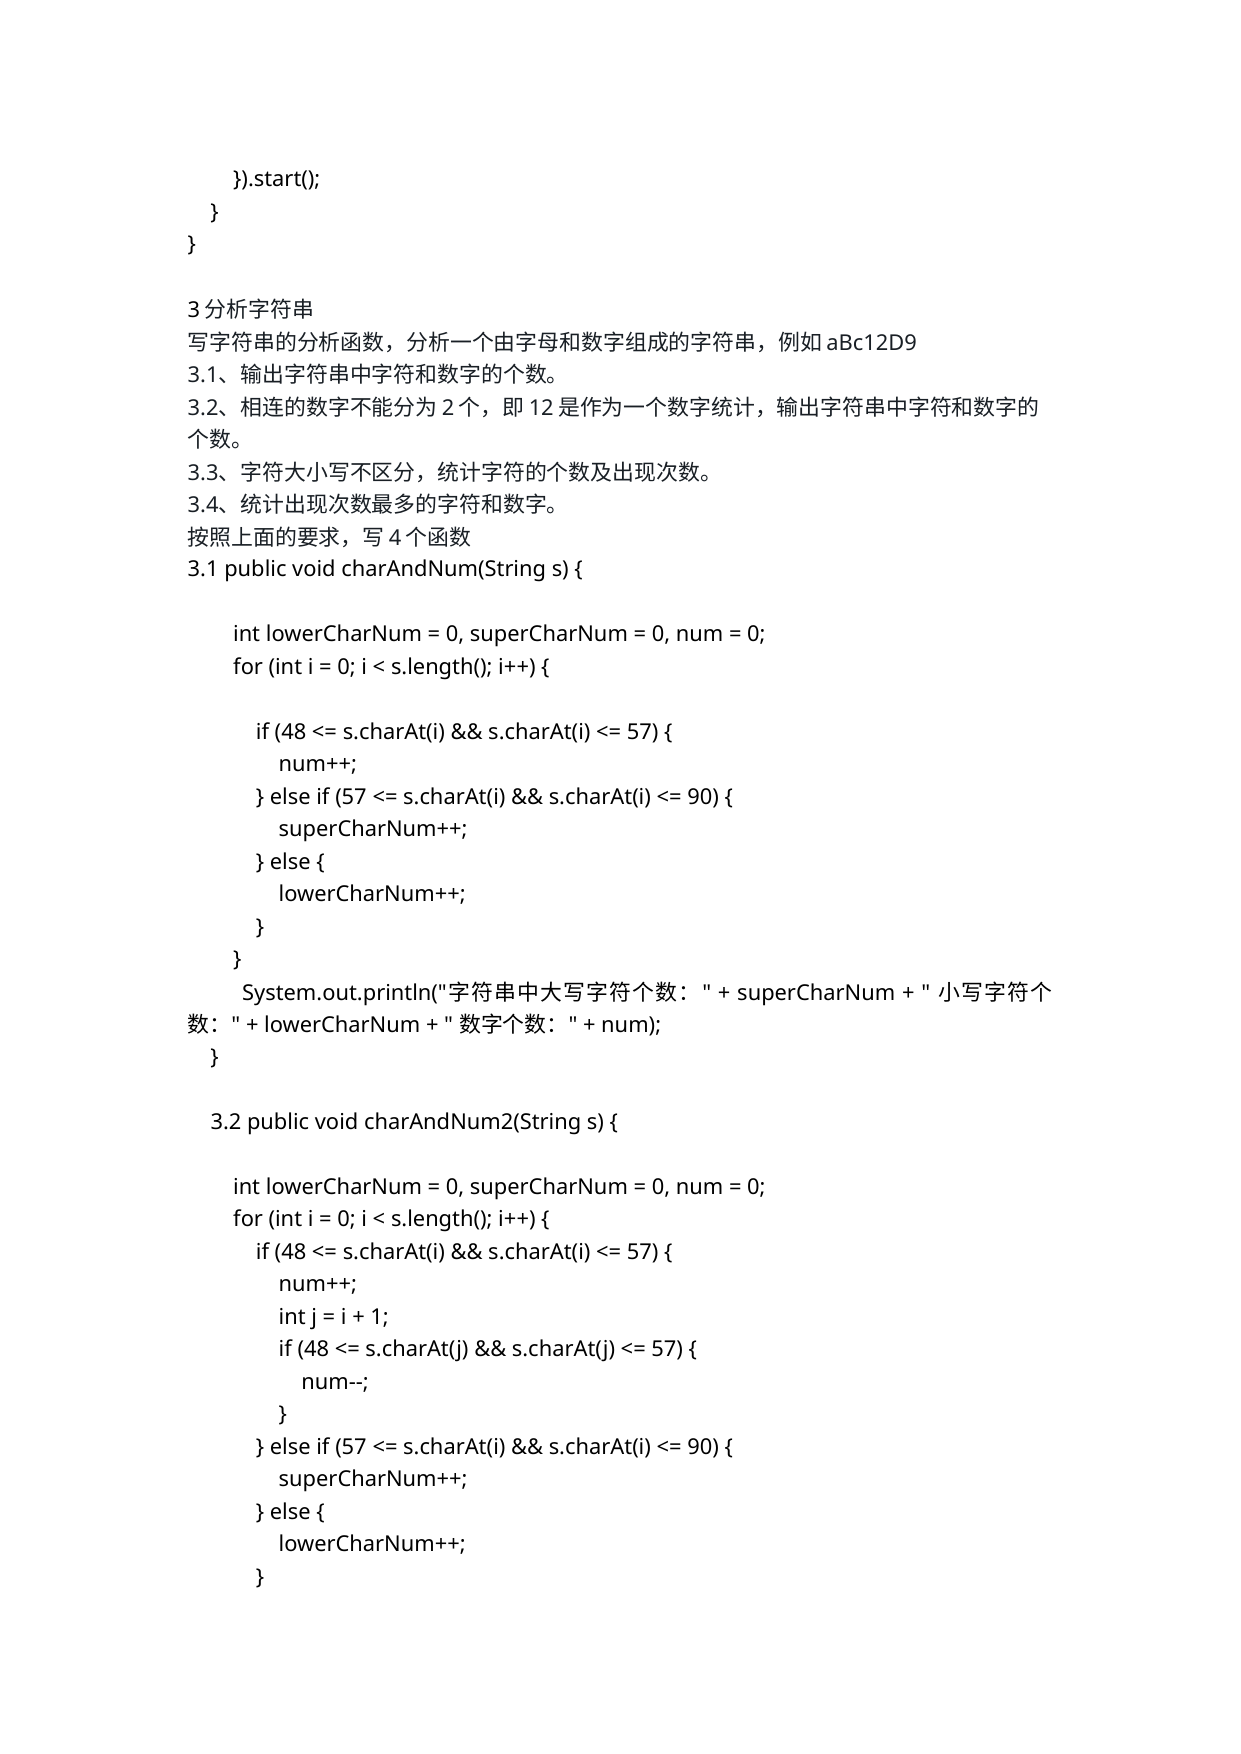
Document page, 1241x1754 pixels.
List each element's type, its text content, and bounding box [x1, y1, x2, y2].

text if (48 <= s.charAt(i) && s.charAt(i) <= 57) { [187, 1234, 1053, 1267]
text } else if (57 <= s.charAt(i) && s.charAt(i) <= 90) { [187, 1429, 1053, 1462]
text for (int i = 0; i < s.length(); i++) { [187, 1202, 1053, 1234]
text num++; [187, 747, 1053, 779]
text } else if (57 <= s.charAt(i) && s.charAt(i) <= 90) { [187, 779, 1053, 812]
text } [187, 909, 1053, 942]
text int j = i + 1; [187, 1299, 1053, 1332]
text } else { [187, 1494, 1053, 1527]
text superCharNum++; [187, 1462, 1053, 1494]
text num--; [187, 1364, 1053, 1397]
text superCharNum++; [187, 812, 1053, 844]
text 3分析字符串 写字符串的分析函数，分析一个由字母和数字组成的字符串，例如aBc12D9 3.1、输出字符串中字符和数字的个数。 3.2、相连的数字不能分为2个，即12是作为一个数字统计，输出字符串中字符和数字的个数。 3.3、字符大小写不区分，统计字符的个数及出现次数。 3.4、统计出现次数最多的字符和数字。 按照上面的要求，写4个函数 [187, 292, 1053, 552]
text } [187, 227, 1053, 259]
text num++; [187, 1267, 1053, 1299]
text }).start(); [187, 162, 1053, 194]
text } [187, 942, 1053, 974]
text if (48 <= s.charAt(j) && s.charAt(j) <= 57) { [187, 1332, 1053, 1364]
text System.out.println("字符串中大写字符个数：" + superCharNum + " 小写字符个数：" + lowerCharNum + " 数字个数：" + num); [187, 974, 1053, 1039]
text for (int i = 0; i < s.length(); i++) { [187, 649, 1053, 682]
text } [187, 1559, 1053, 1592]
text lowerCharNum++; [187, 877, 1053, 909]
text int lowerCharNum = 0, superCharNum = 0, num = 0; [187, 617, 1053, 649]
text lowerCharNum++; [187, 1527, 1053, 1559]
text 3.2 public void charAndNum2(String s) { [187, 1104, 1053, 1137]
text if (48 <= s.charAt(i) && s.charAt(i) <= 57) { [187, 714, 1053, 747]
text } [187, 1397, 1053, 1429]
text } else { [187, 844, 1053, 877]
text } [187, 1039, 1053, 1072]
text } [187, 194, 1053, 227]
text int lowerCharNum = 0, superCharNum = 0, num = 0; [187, 1169, 1053, 1202]
text 3.1 public void charAndNum(String s) { [187, 552, 1053, 584]
